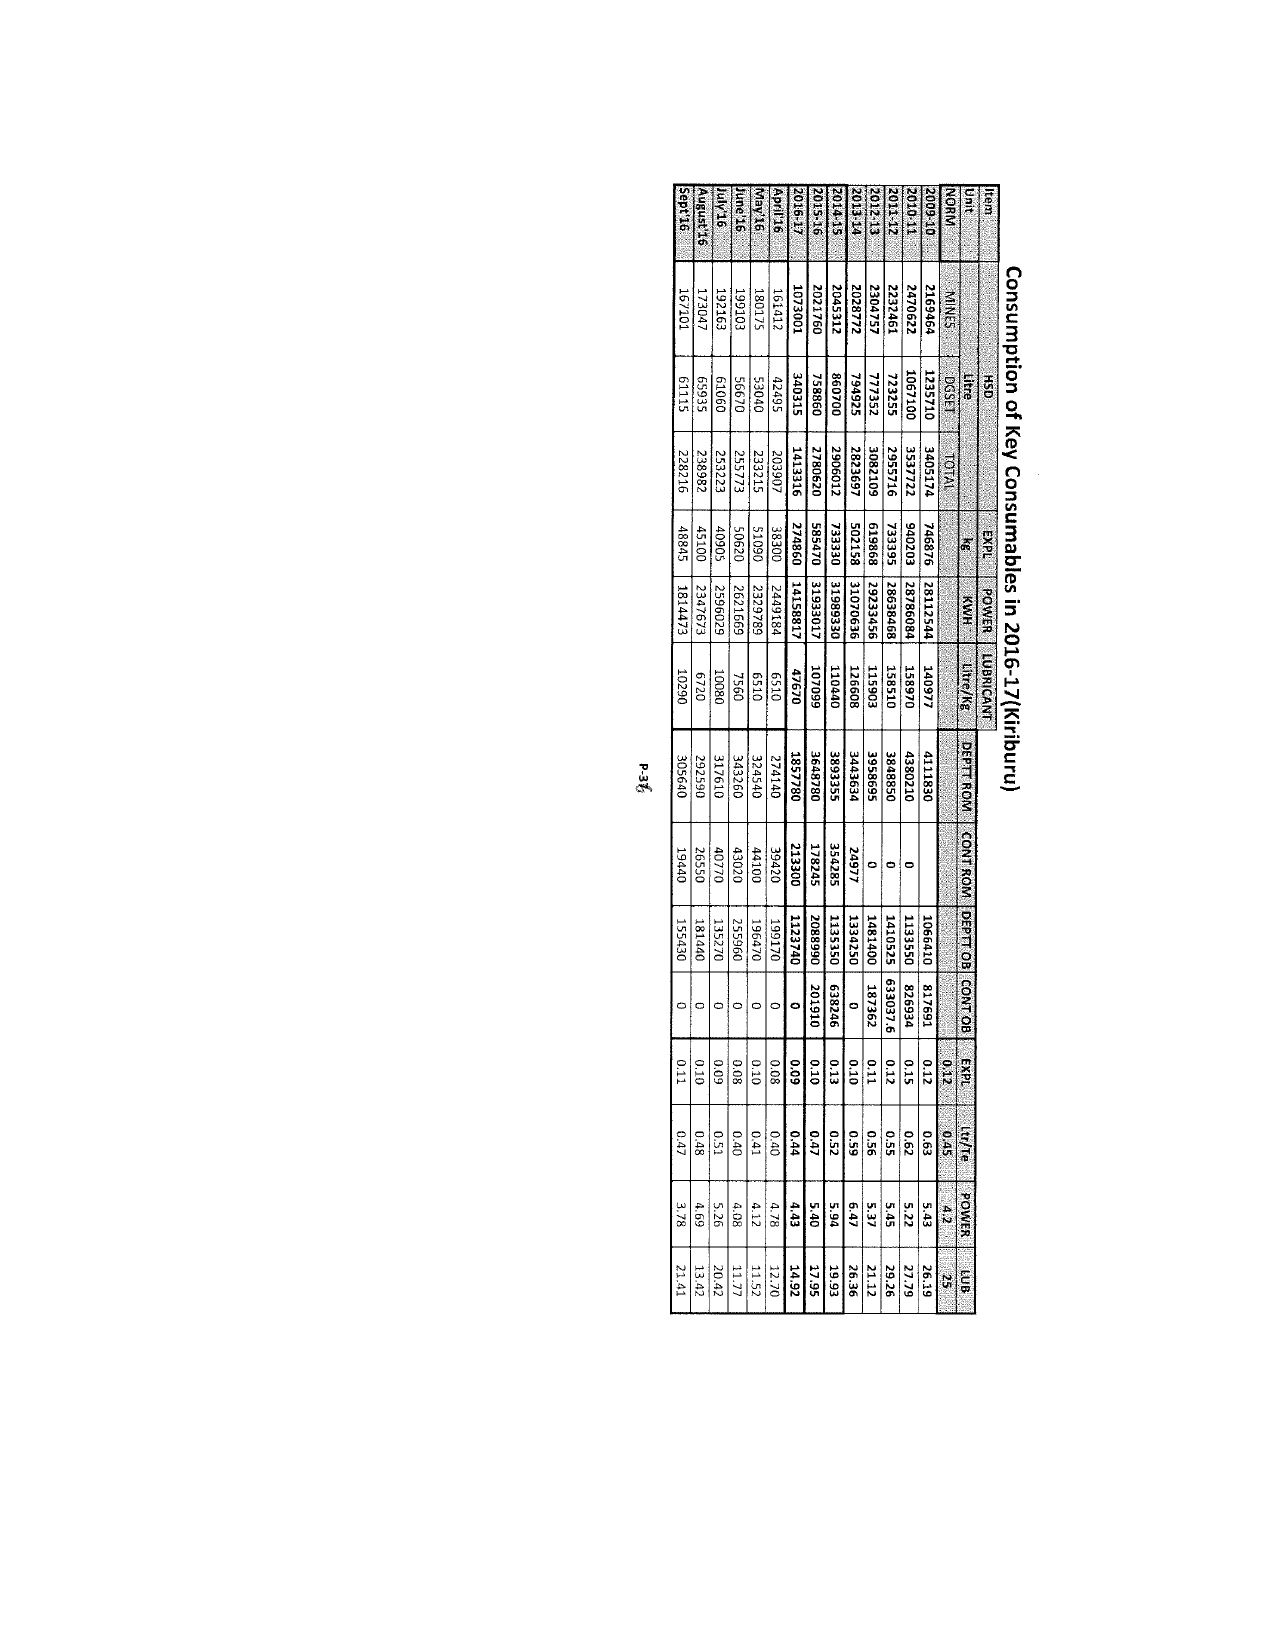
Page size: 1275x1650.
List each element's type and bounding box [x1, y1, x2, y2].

picture [187, 74, 1082, 1347]
